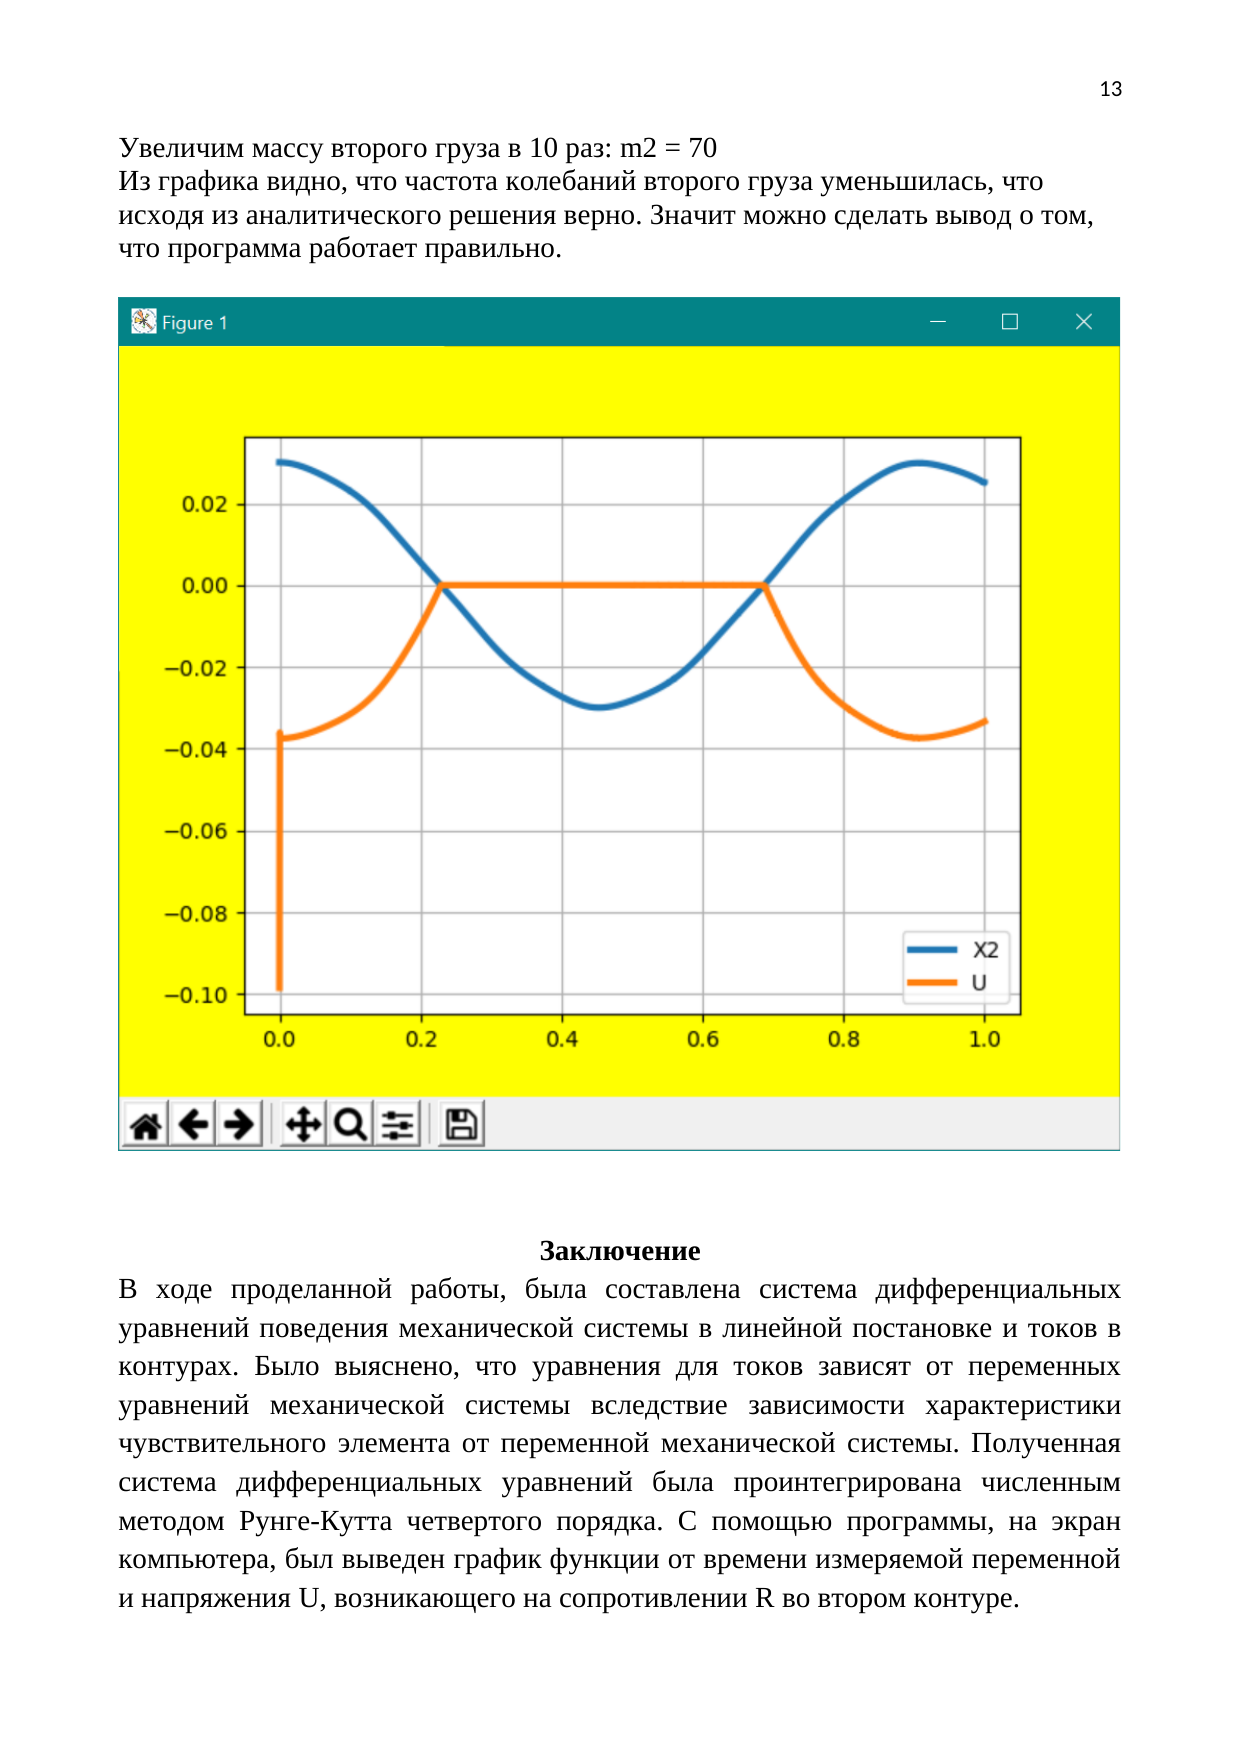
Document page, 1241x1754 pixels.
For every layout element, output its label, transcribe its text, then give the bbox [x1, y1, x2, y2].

picture [118, 297, 1121, 1151]
text Увеличим массу второго груза в 10 раз: m2 = 70 [118, 130, 1122, 163]
subtitle Заключение [118, 1233, 1122, 1266]
text В ходе проделанной работы, была составлена система дифференциальных уравнений поведения механической системы в линейной постановке и токов в контурах. Было выяснено, что уравнения для токов зависят от переменных уравнений механической системы вследствие зависимости характеристики чувствительного элемента от переменной механической системы. Полученная система дифференциальных уравнений была проинтегрирована численным методом Рунге-Кутта четвертого порядка. С помощью программы, на экран компьютера, был выведен график функции от времени измеряемой переменной и напряжения U, возникающего на сопротивлении R во втором контуре. [118, 1271, 1122, 1613]
text Из графика видно, что частота колебаний второго груза уменьшилась, что исходя из аналитического решения верно. Значит можно сделать вывод о том, что программа работает правильно. [118, 163, 1122, 264]
